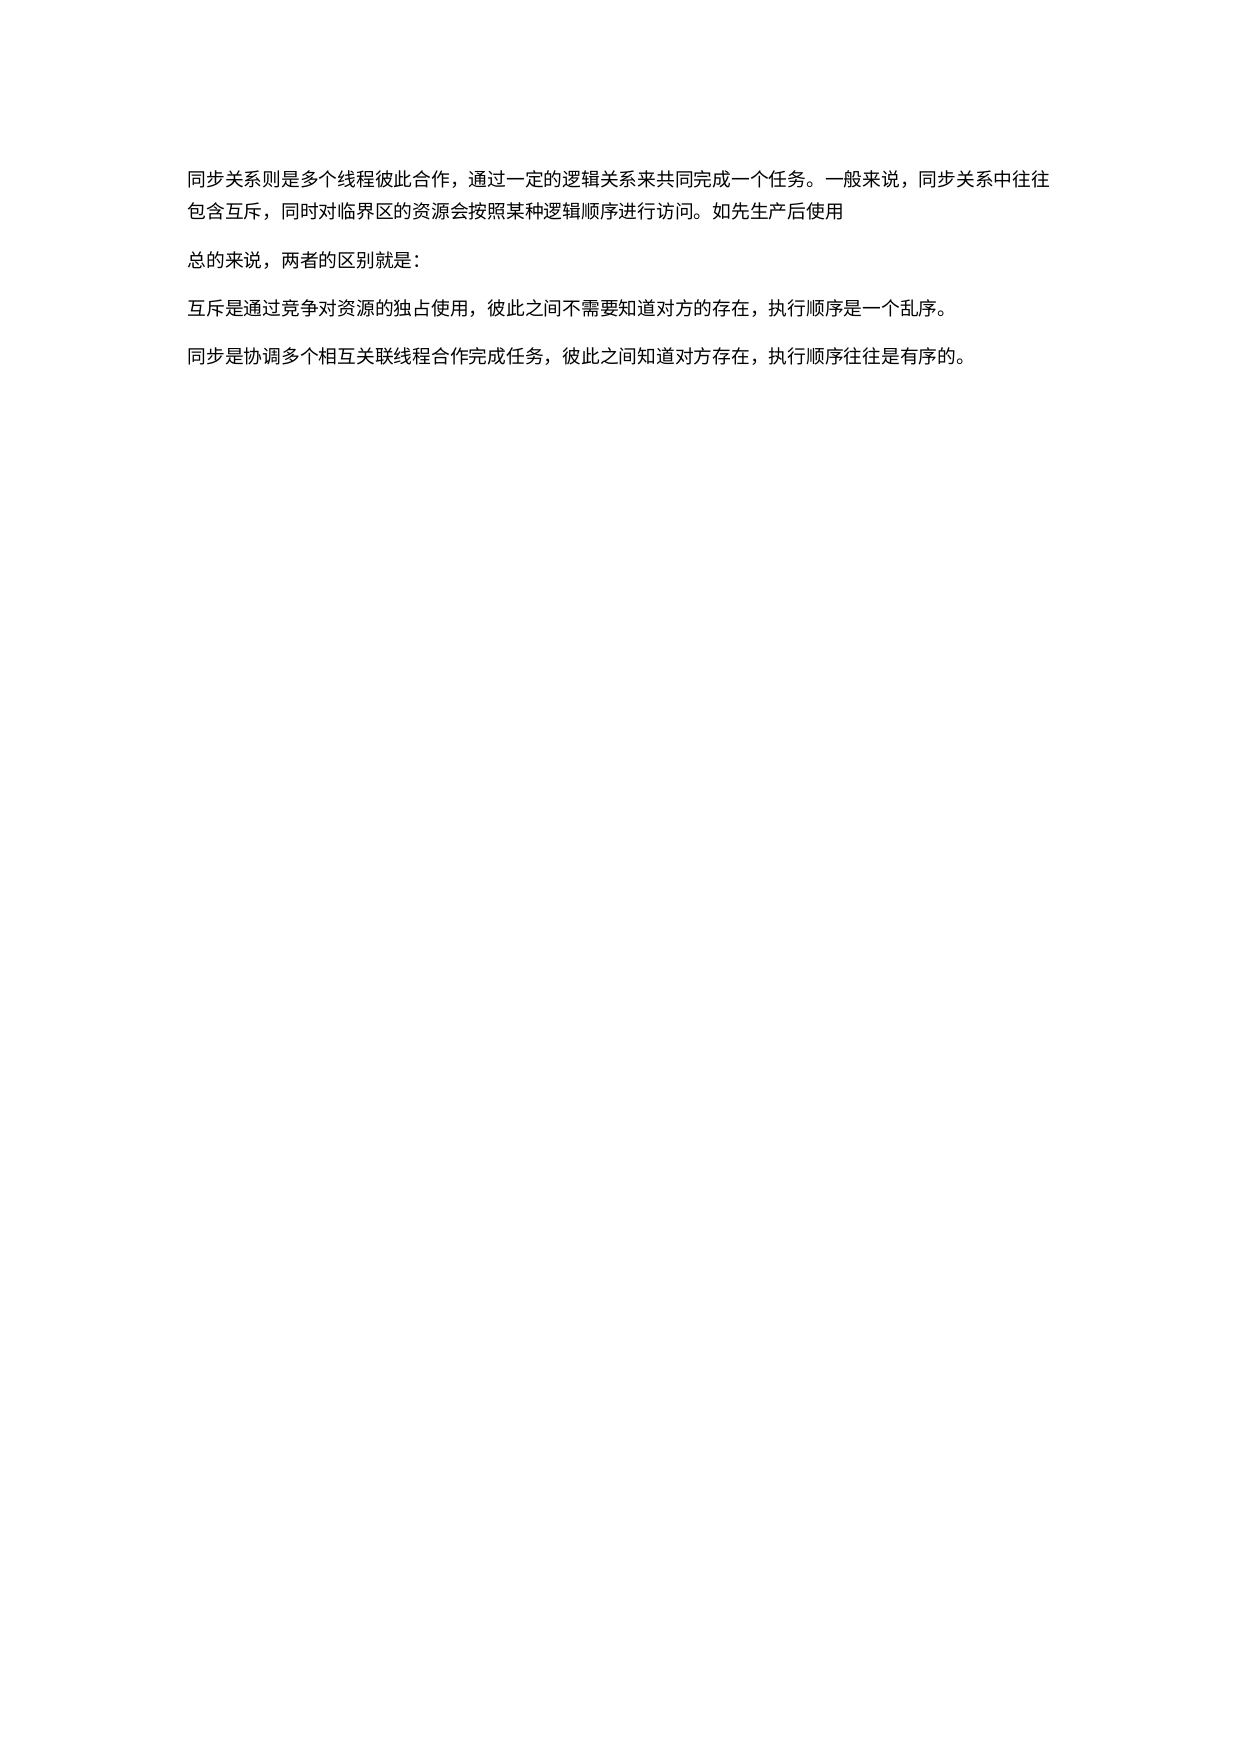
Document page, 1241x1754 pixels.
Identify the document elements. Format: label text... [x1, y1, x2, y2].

text 同步关系则是多个线程彼此合作，通过一定的逻辑关系来共同完成一个任务。一般来说，同步关系中往往包含互斥，同时对临界区的资源会按照某种逻辑顺序进行访问。如先生产后使用 [187, 162, 1053, 227]
text 总的来说，两者的区别就是： [187, 243, 1053, 275]
text 同步是协调多个相互关联线程合作完成任务，彼此之间知道对方存在，执行顺序往往是有序的。 [187, 339, 1053, 371]
text 互斥是通过竞争对资源的独占使用，彼此之间不需要知道对方的存在，执行顺序是一个乱序。 [187, 291, 1053, 323]
